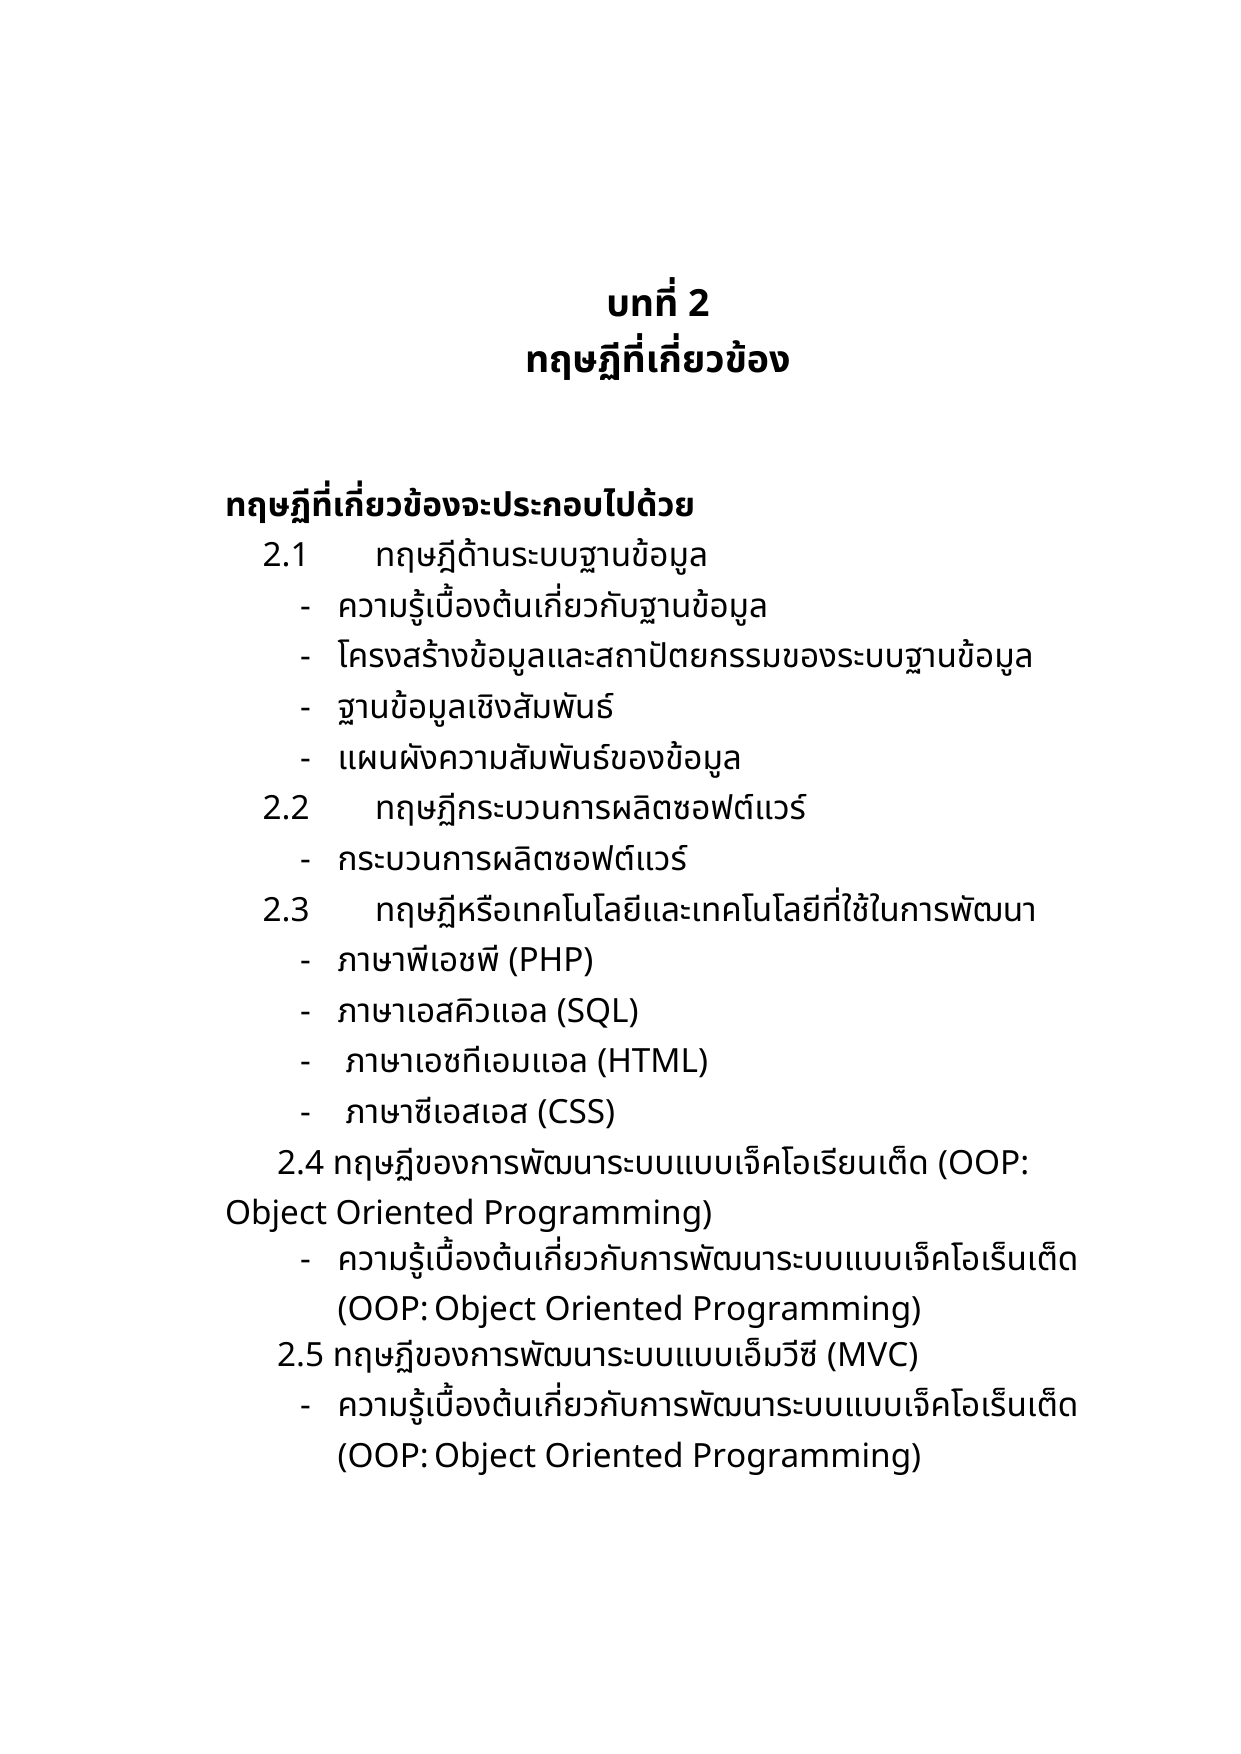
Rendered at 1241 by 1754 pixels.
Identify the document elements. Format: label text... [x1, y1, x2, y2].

list กระบวนการผลิตซอฟต์แวร์ [300, 835, 1090, 885]
list ภาษาเอสคิวแอล (SQL) [300, 987, 1090, 1037]
list ความรู้เบื้องต้นเกี่ยวกับการพัฒนาระบบแบบเจ็คโอเร็นเต็ด (OOP: Object Oriented Programming) [300, 1234, 1090, 1331]
text 2.5 ทฤษฏีของการพัฒนาระบบแบบเอ็มวีซี (MVC) [225, 1331, 1090, 1381]
text - ภาษาซีเอสเอส (CSS) [225, 1088, 1090, 1138]
text - ภาษาเอซทีเอมแอล (HTML) [225, 1037, 1090, 1088]
list ภาษาพีเอชพี (PHP) [300, 936, 1090, 987]
list ทฤษฏีกระบวนการผลิตซอฟต์แวร์ [262, 784, 1090, 835]
text ทฤษฏีที่เกี่ยวข้อง [225, 333, 1090, 390]
list แผนผังความสัมพันธ์ของข้อมูล [300, 733, 1090, 784]
list ความรู้เบื้องต้นเกี่ยวกับฐานข้อมูล [300, 582, 1090, 632]
list โครงสร้างข้อมูลและสถาปัตยกรรมของระบบฐานข้อมูล [300, 632, 1090, 683]
text ทฤษฏีที่เกี่ยวข้องจะประกอบไปด้วย [225, 481, 1090, 531]
list ทฤษฏีหรือเทคโนโลยีและเทคโนโลยีที่ใช้ในการพัฒนา [262, 885, 1090, 936]
list ทฤษฎีด้านระบบฐานข้อมูล [262, 531, 1090, 582]
list ความรู้เบื้องต้นเกี่ยวกับการพัฒนาระบบแบบเจ็คโอเร็นเต็ด (OOP: Object Oriented Programming) [300, 1381, 1090, 1477]
text บทที่ 2 [225, 276, 1090, 333]
list ฐานข้อมูลเชิงสัมพันธ์ [300, 683, 1090, 733]
text 2.4 ทฤษฏีของการพัฒนาระบบแบบเจ็คโอเรียนเต็ด (OOP: Object Oriented Programming) [225, 1138, 1090, 1234]
